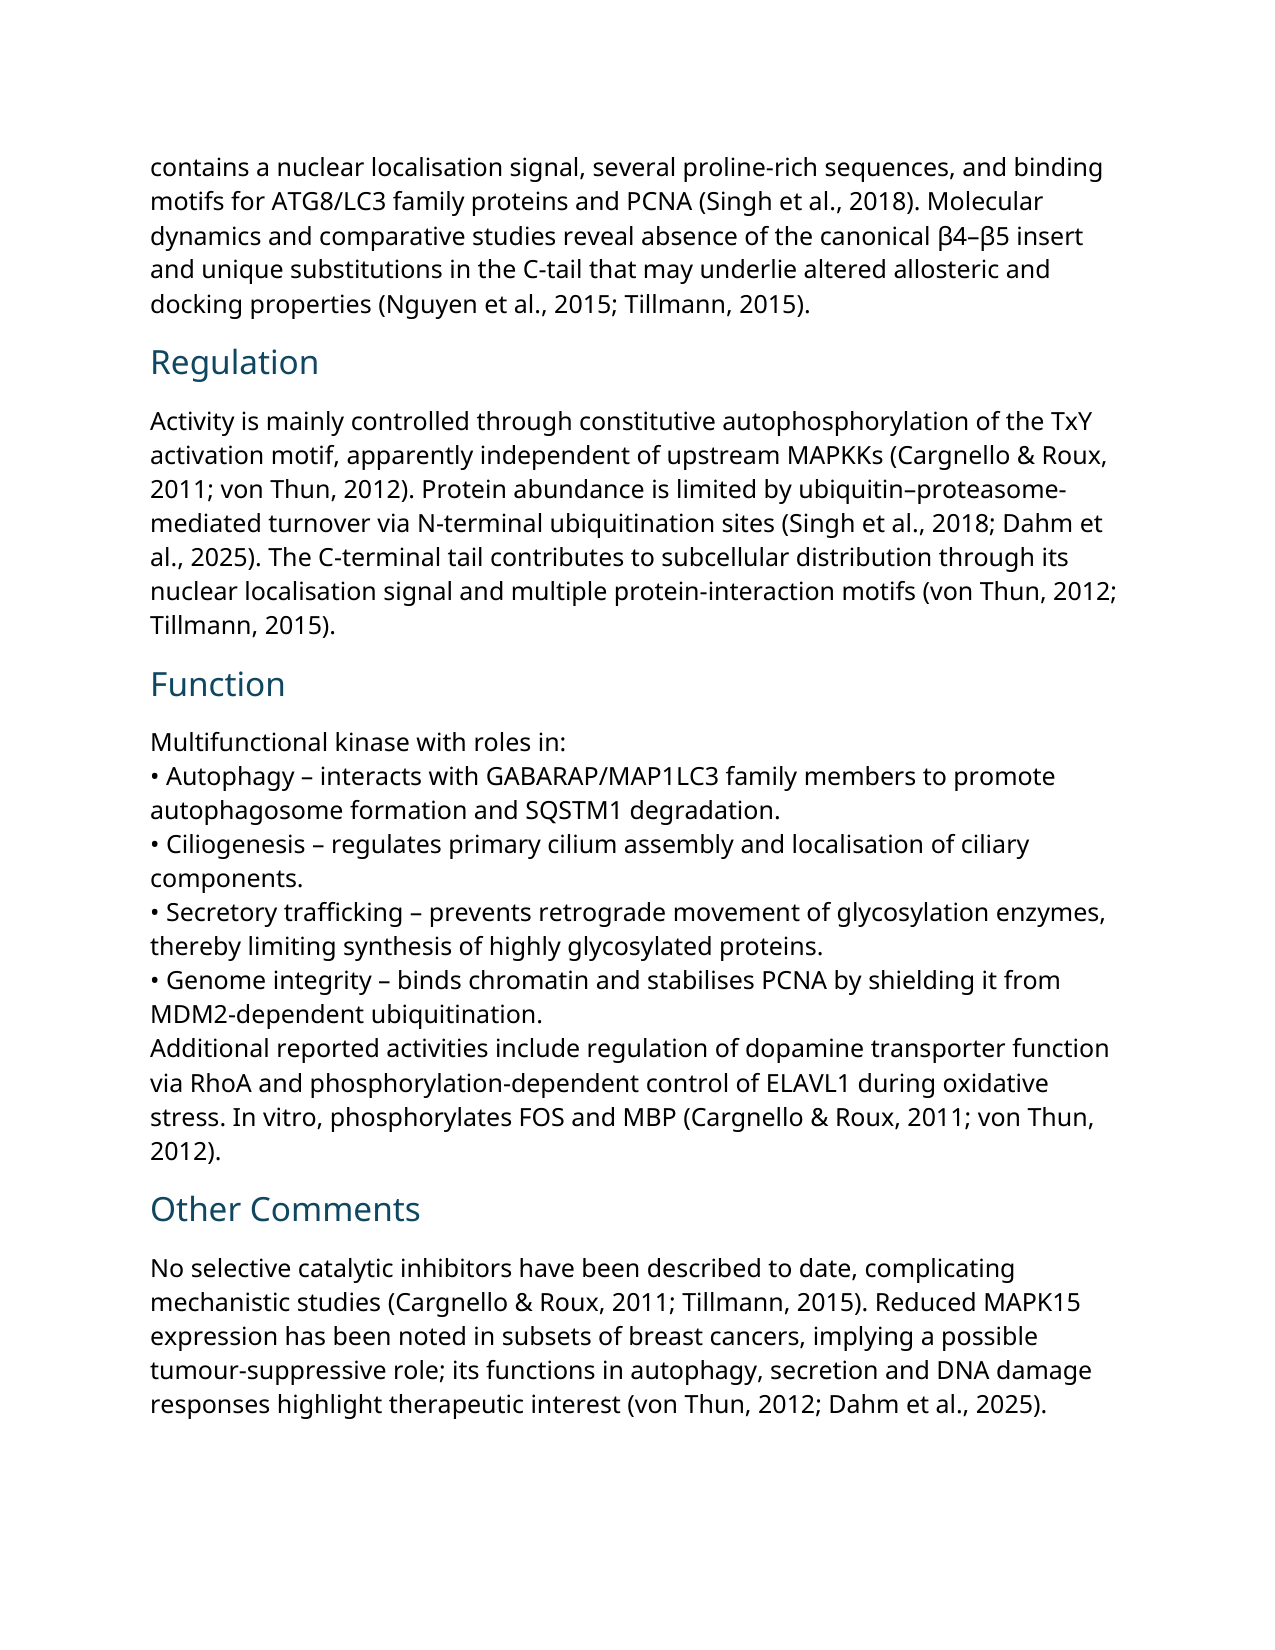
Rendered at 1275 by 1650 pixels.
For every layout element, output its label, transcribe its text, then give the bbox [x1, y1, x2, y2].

subtitle Function [150, 660, 1125, 706]
text No selective catalytic inhibitors have been described to date, complicating mechanistic studies (Cargnello & Roux, 2011; Tillmann, 2015). Reduced MAPK15 expression has been noted in subsets of breast cancers, implying a possible tumour-suppressive role; its functions in autophagy, secretion and DNA damage responses highlight therapeutic interest (von Thun, 2012; Dahm et al., 2025). [150, 1250, 1125, 1421]
text Activity is mainly controlled through constitutive autophosphorylation of the TxY activation motif, apparently independent of upstream MAPKKs (Cargnello & Roux, 2011; von Thun, 2012). Protein abundance is limited by ubiquitin–proteasome-mediated turnover via N-terminal ubiquitination sites (Singh et al., 2018; Dahm et al., 2025). The C-terminal tail contributes to subcellular distribution through its nuclear localisation signal and multiple protein-interaction motifs (von Thun, 2012; Tillmann, 2015). [150, 403, 1125, 642]
text Multifunctional kinase with roles in: • Autophagy – interacts with GABARAP/MAP1LC3 family members to promote autophagosome formation and SQSTM1 degradation. • Ciliogenesis – regulates primary cilium assembly and localisation of ciliary components. • Secretory trafficking – prevents retrograde movement of glycosylation enzymes, thereby limiting synthesis of highly glycosylated proteins. • Genome integrity – binds chromatin and stabilises PCNA by shielding it from MDM2-dependent ubiquitination. Additional reported activities include regulation of dopamine transporter function via RhoA and phosphorylation-dependent control of ELAVL1 during oxidative stress. In vitro, phosphorylates FOS and MBP (Cargnello & Roux, 2011; von Thun, 2012). [150, 724, 1125, 1167]
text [150, 150, 1125, 320]
subtitle Other Comments [150, 1186, 1125, 1232]
subtitle Regulation [150, 339, 1125, 384]
